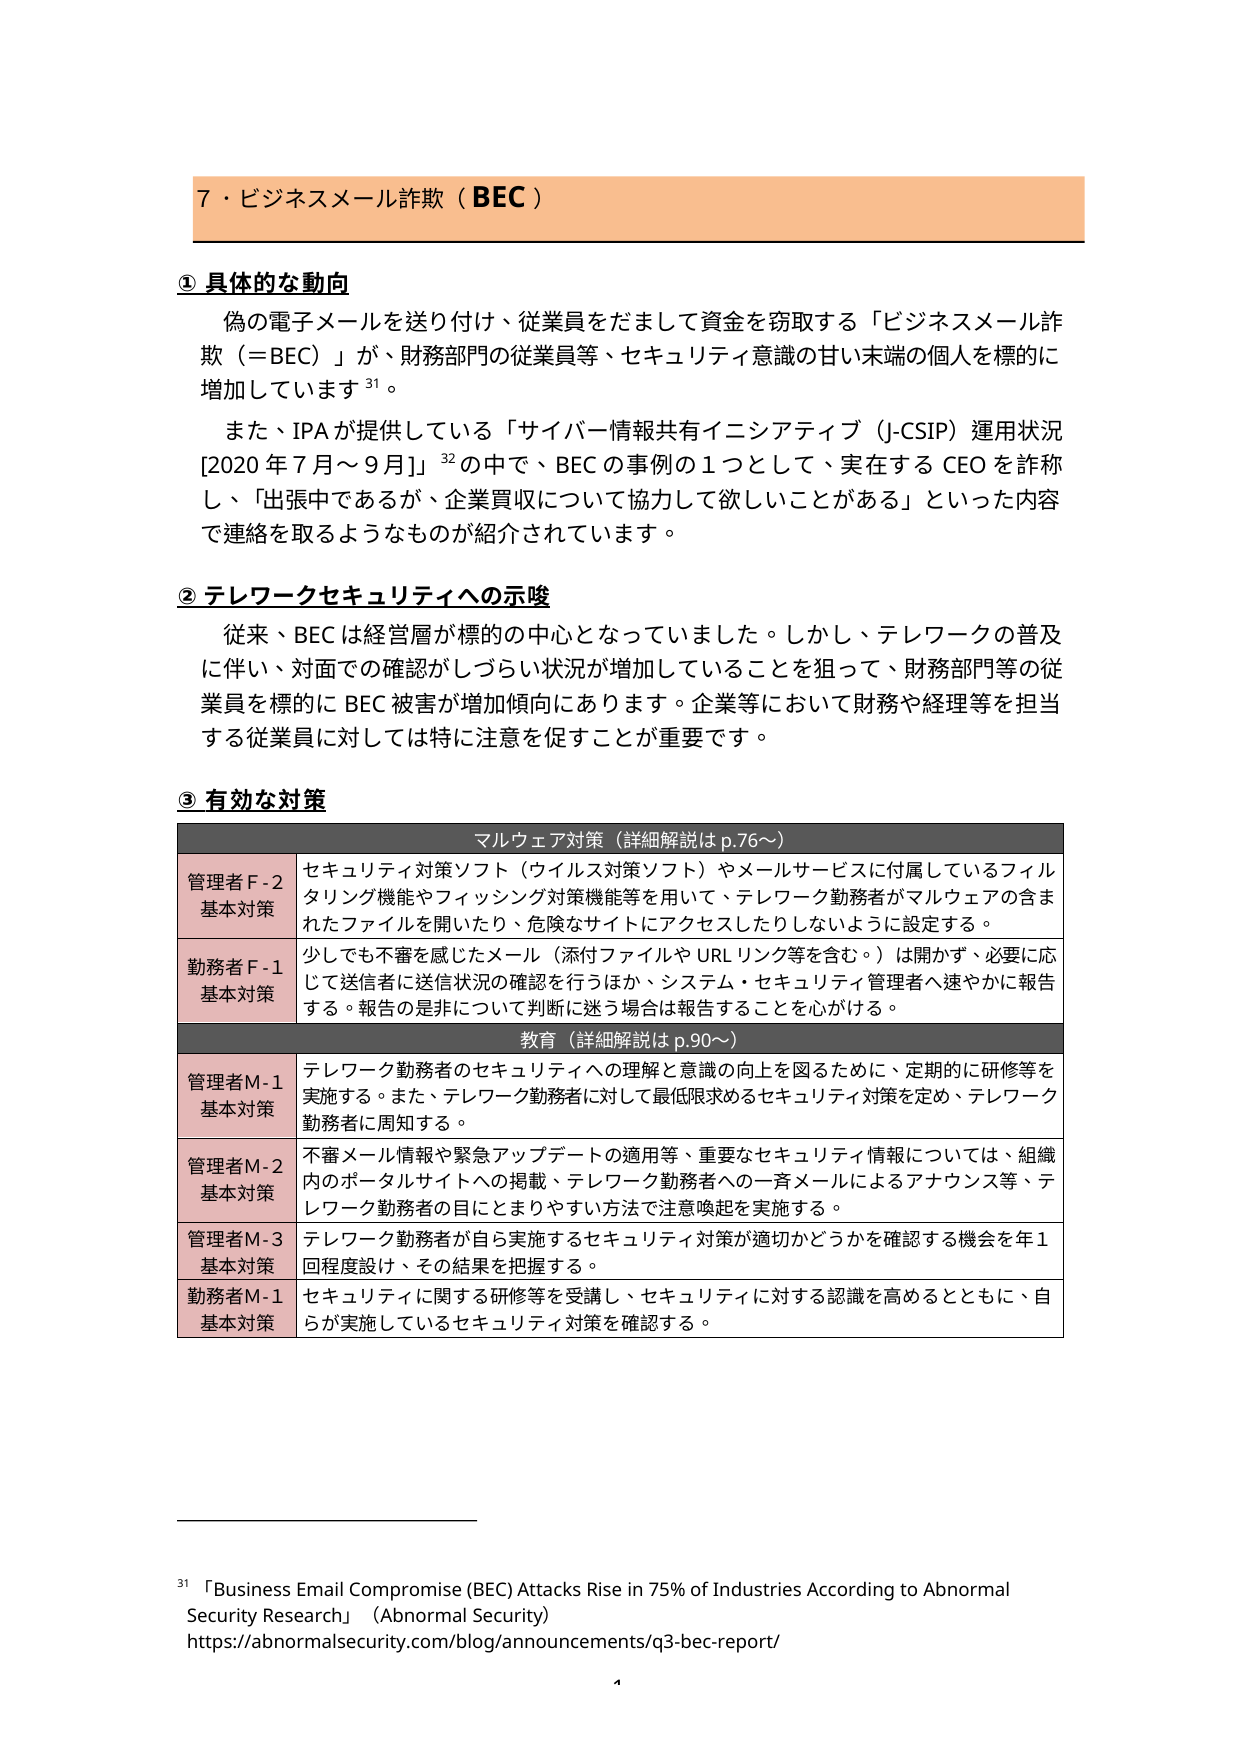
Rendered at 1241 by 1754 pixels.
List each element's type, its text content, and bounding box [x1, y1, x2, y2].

table_cell 少しでも不審を感じたメール（添付ファイルやURLリンク等を含む。）は開かず、必要に応じて送信者に送信状況の確認を行うほか、システム・セキュリティ管理者へ速やかに報告する。報告の是非について判断に迷う場合は報告することを心がける。 [297, 939, 1063, 1022]
text ① 具体的な動向 [177, 267, 1098, 298]
table_header マルウェア対策（詳細解説はp.76～） [178, 824, 1063, 853]
table_cell 教育（詳細解説はp.90～） [178, 1024, 1063, 1053]
table_cell 勤務者Ｍ-１ 基本対策 [178, 1280, 296, 1337]
text また、IPAが提供している「サイバー情報共有イニシアティブ（J-CSIP）運用状況[2020年７月～９月]」32の中で、BECの事例の１つとして、実在するCEOを詐称し、「出張中であるが、企業買収について協力して欲しいことがある」といった内容で連絡を取るようなものが紹介されています。 [200, 415, 1064, 549]
table_cell 管理者Ｍ-２ 基本対策 [178, 1139, 296, 1222]
table_cell 不審メール情報や緊急アップデートの適用等、重要なセキュリティ情報については、組織内のポータルサイトへの掲載、テレワーク勤務者への一斉メールによるアナウンス等、テレワーク勤務者の目にとまりやすい方法で注意喚起を実施する。 [297, 1139, 1063, 1222]
table_cell テレワーク勤務者が自ら実施するセキュリティ対策が適切かどうかを確認する機会を年１ 回程度設け、その結果を把握する。 [297, 1223, 1063, 1279]
table_cell 管理者Ｍ-３ 基本対策 [178, 1223, 296, 1279]
table_cell セキュリティ対策ソフト（ウイルス対策ソフト）やメールサービスに付属しているフィルタリング機能やフィッシング対策機能等を用いて、テレワーク勤務者がマルウェアの含まれたファイルを開いたり、危険なサイトにアクセスしたりしないように設定する。 [297, 854, 1063, 938]
text 31 「Business Email Compromise (BEC) Attacks Rise in 75% of Industries According to Abnormal Security Research」（Abnormal Security） [177, 1576, 1063, 1628]
table_cell 管理者Ｆ-２ 基本対策 [178, 854, 296, 938]
text https://abnormalsecurity.com/blog/announcements/q3-bec-report/ [187, 1629, 1098, 1654]
text 偽の電子メールを送り付け、従業員をだまして資金を窃取する「ビジネスメール詐欺（＝BEC）」が、財務部門の従業員等、セキュリティ意識の甘い末端の個人を標的に増加しています31。 [200, 306, 1064, 406]
text 従来、BECは経営層が標的の中心となっていました。しかし、テレワークの普及に伴い、対面での確認がしづらい状況が増加していることを狙って、財務部門等の従業員を標的にBEC被害が増加傾向にあります。企業等において財務や経理等を担当する従業員に対しては特に注意を促すことが重要です。 [200, 619, 1064, 753]
table_cell テレワーク勤務者のセキュリティへの理解と意識の向上を図るために、定期的に研修等を実施する。また、テレワーク勤務者に対して最低限求めるセキュリティ対策を定め、テレワーク勤務者に周知する。 [297, 1054, 1063, 1137]
table_cell セキュリティに関する研修等を受講し、セキュリティに対する認識を高めるとともに、自らが実施しているセキュリティ対策を確認する。 [297, 1280, 1063, 1337]
subtitle ② テレワークセキュリティへの示唆 [177, 580, 1098, 611]
table_cell 管理者Ｍ-１ 基本対策 [178, 1054, 296, 1137]
table_cell 勤務者Ｆ-１ 基本対策 [178, 939, 296, 1022]
subtitle ③ 有効な対策 [177, 784, 1098, 815]
